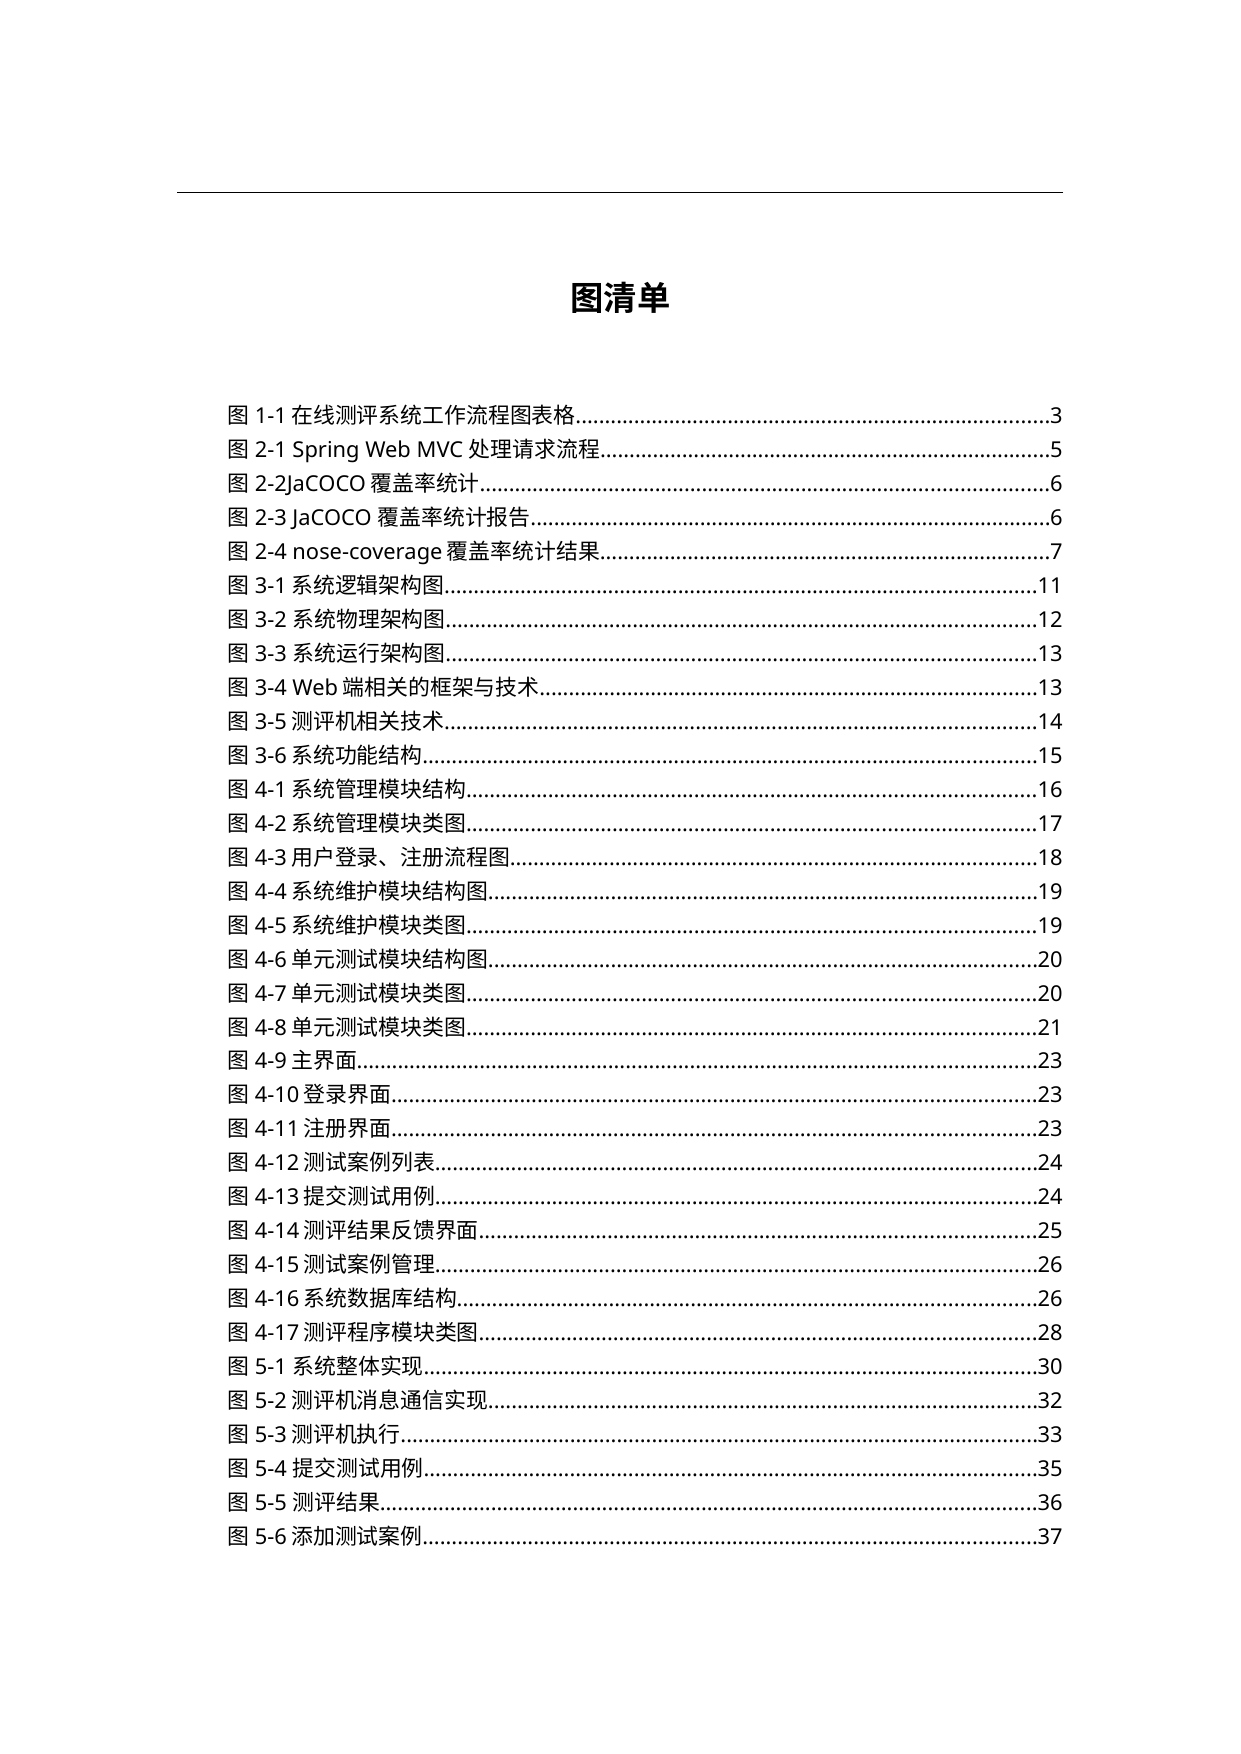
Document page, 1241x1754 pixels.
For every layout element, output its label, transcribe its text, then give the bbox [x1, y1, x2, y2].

text 图 2-2JaCOCO覆盖率统计 6 [227, 465, 1063, 499]
text 图 4-16系统数据库结构 26 [227, 1280, 1063, 1314]
text 图 3-1系统逻辑架构图 11 [227, 567, 1063, 601]
text 图 5-1 系统整体实现 30 [227, 1348, 1063, 1382]
text 图 3-4 Web端相关的框架与技术 13 [227, 669, 1063, 703]
text 图 4-9主界面 23 [227, 1042, 1063, 1076]
text 图 3-6系统功能结构 15 [227, 737, 1063, 771]
text 图 2-1 Spring Web MVC 处理请求流程 5 [227, 431, 1063, 465]
text 图 5-3测评机执行 33 [227, 1416, 1063, 1450]
text 图 4-17测评程序模块类图 28 [227, 1314, 1063, 1348]
text 图 4-6单元测试模块结构图 20 [227, 941, 1063, 974]
text 图 4-13提交测试用例 24 [227, 1178, 1063, 1212]
text 图 5-2测评机消息通信实现 32 [227, 1382, 1063, 1416]
text 图 4-4系统维护模块结构图 19 [227, 873, 1063, 907]
text 图 3-3 系统运行架构图 13 [227, 635, 1063, 669]
text 图 4-11注册界面 23 [227, 1110, 1063, 1144]
text 图 4-7单元测试模块类图 20 [227, 974, 1063, 1008]
text 图 4-1系统管理模块结构 16 [227, 771, 1063, 805]
text 图 4-3用户登录、注册流程图 18 [227, 839, 1063, 873]
text 图 4-8单元测试模块类图 21 [227, 1008, 1063, 1042]
text 图 3-2 系统物理架构图 12 [227, 601, 1063, 635]
text 图 2-3 JaCOCO 覆盖率统计报告 6 [227, 499, 1063, 533]
text 图 4-5系统维护模块类图 19 [227, 907, 1063, 941]
text 图 2-4 nose-coverage覆盖率统计结果 7 [227, 533, 1063, 567]
text 图 4-2系统管理模块类图 17 [227, 805, 1063, 839]
text 图 4-15测试案例管理 26 [227, 1246, 1063, 1280]
text 图 5-6添加测试案例 37 [227, 1518, 1063, 1552]
text 图 3-5测评机相关技术 14 [227, 703, 1063, 737]
text 图 5-4 提交测试用例 35 [227, 1450, 1063, 1484]
text 图 1-1在线测评系统工作流程图表格 3 [227, 397, 1063, 431]
subtitle 图清单 [177, 261, 1063, 329]
text 图 4-14测评结果反馈界面 25 [227, 1212, 1063, 1246]
text 图 4-12测试案例列表 24 [227, 1144, 1063, 1178]
text 图 4-10登录界面 23 [227, 1076, 1063, 1110]
text 图 5-5 测评结果 36 [227, 1484, 1063, 1518]
